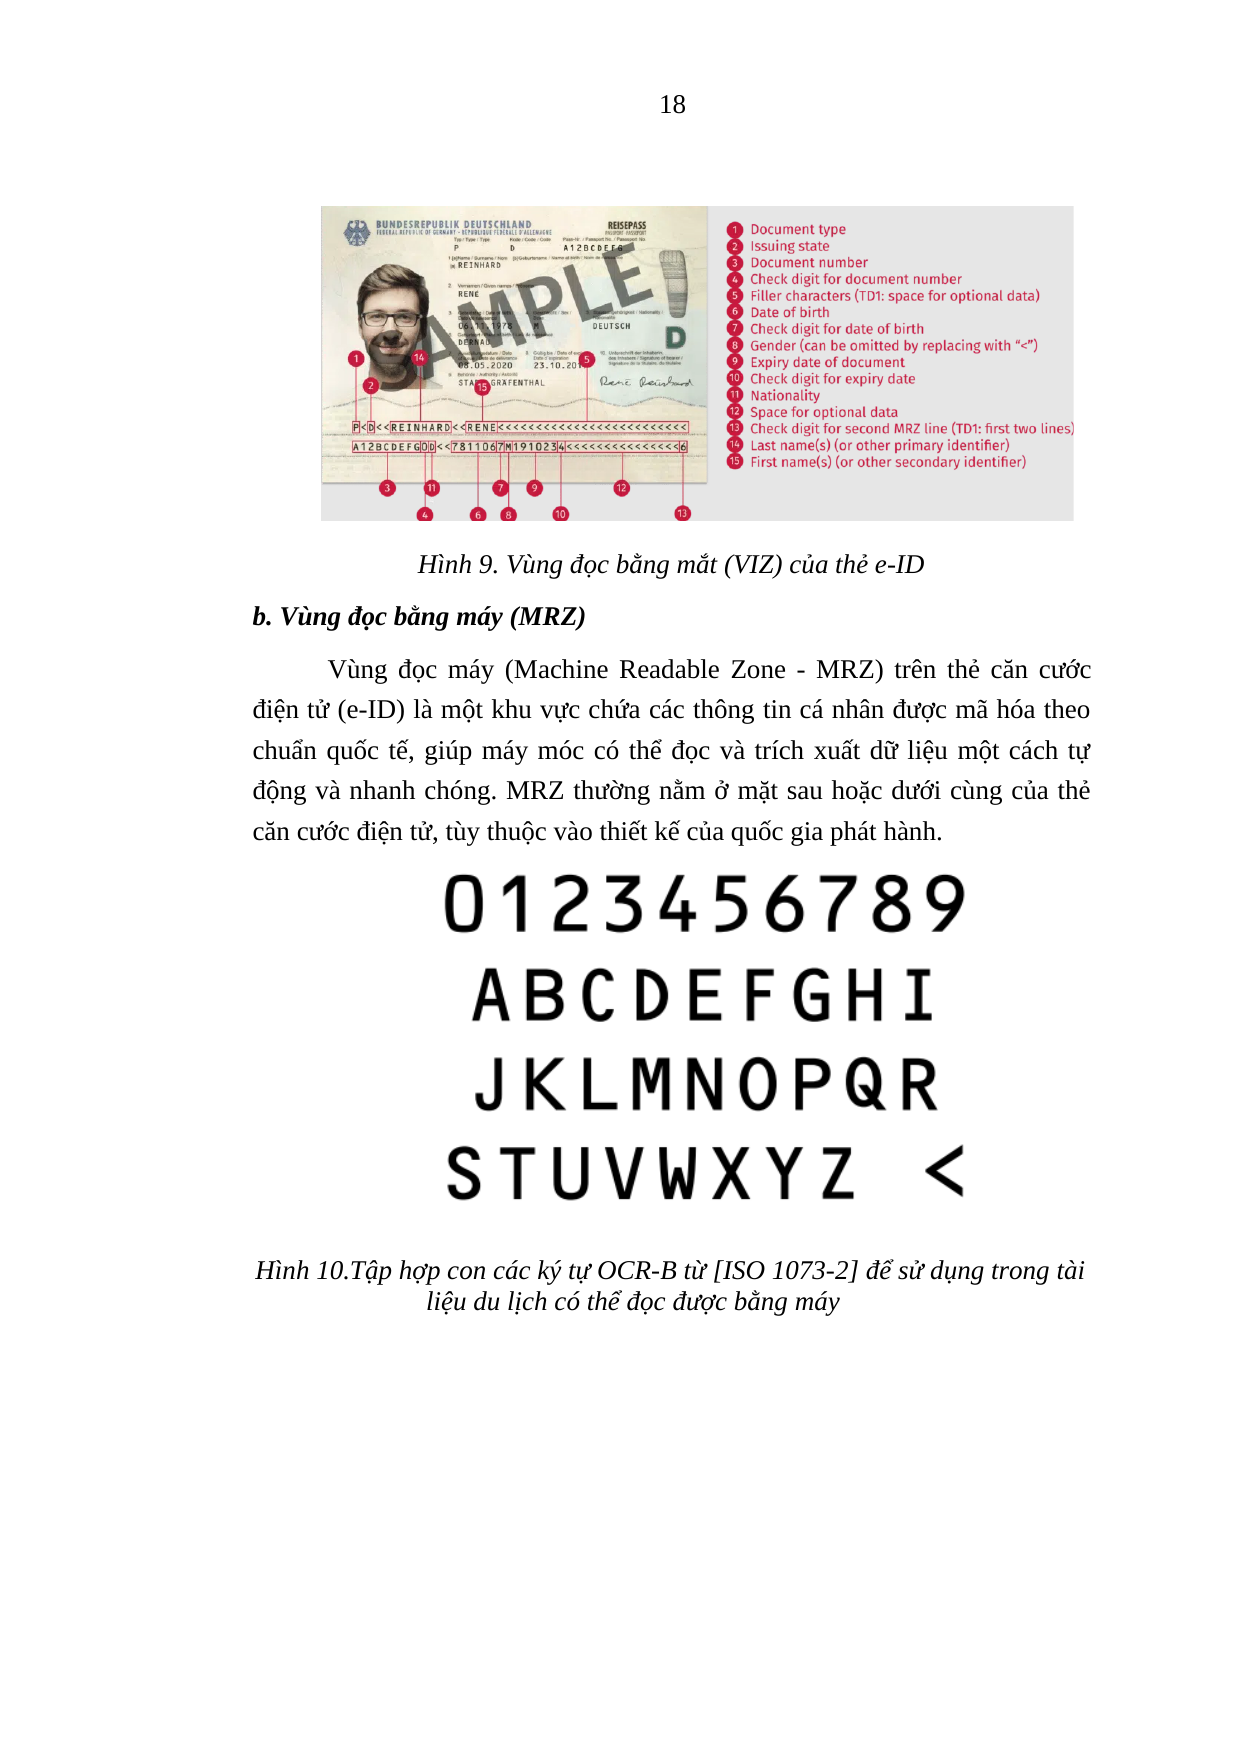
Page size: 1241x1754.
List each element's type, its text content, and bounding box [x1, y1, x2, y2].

picture [321, 206, 1074, 521]
text Vùng đọc máy (Machine Readable Zone - MRZ) trên thẻ căn cước điện tử (e-ID) là một khu vực chứa các thông tin cá nhân được mã hóa theo chuẩn quốc tế, giúp máy móc có thể đọc và trích xuất dữ liệu một cách tự động và nhanh chóng. MRZ thường nằm ở mặt sau hoặc dưới cùng của thẻ căn cước điện tử, tùy thuộc vào thiết kế của quốc gia phát hành. [252, 653, 1092, 846]
subtitle b. Vùng đọc bằng máy (MRZ) [177, 600, 1092, 631]
picture [416, 856, 986, 1222]
text Hình 9. Vùng đọc bằng mắt (VIZ) của thẻ e-ID [177, 548, 1092, 579]
